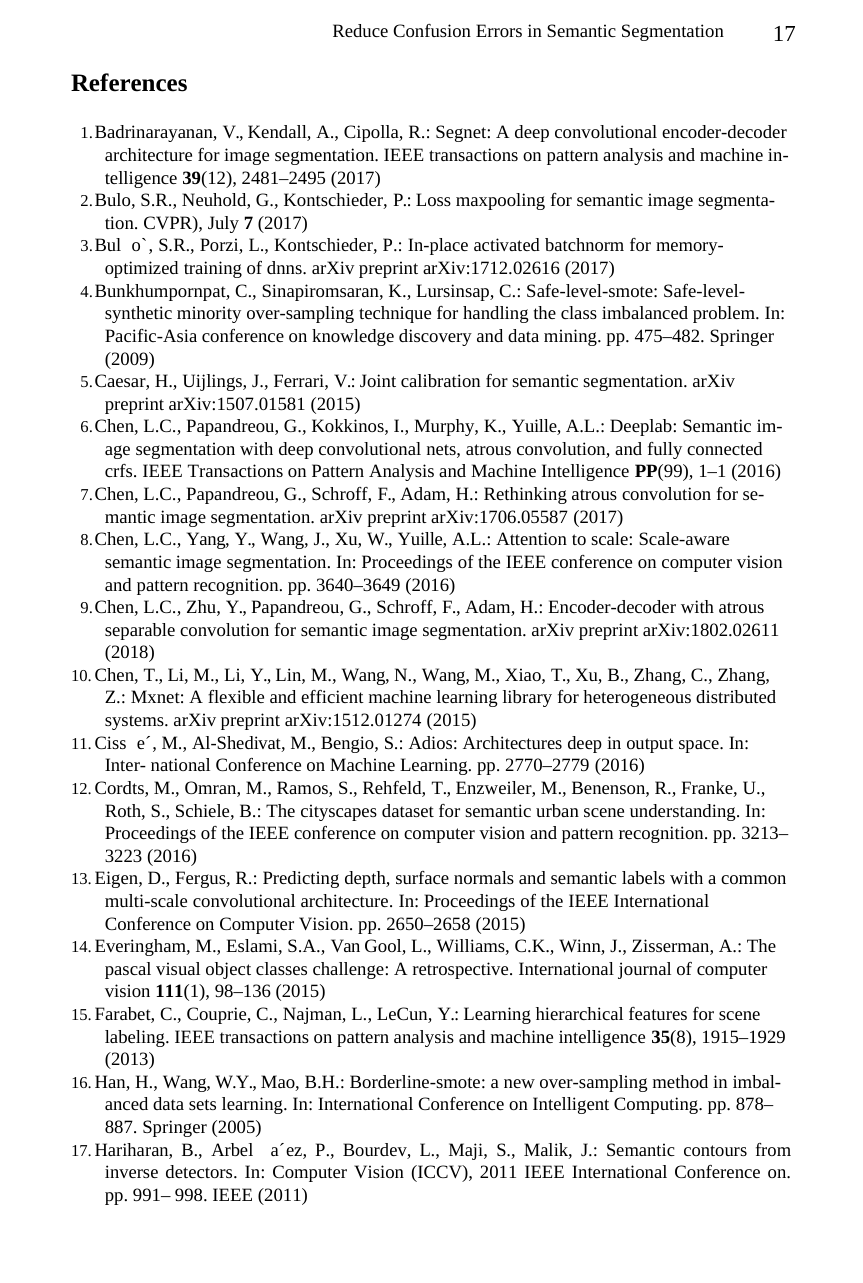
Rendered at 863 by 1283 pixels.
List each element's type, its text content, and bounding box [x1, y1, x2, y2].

list Chen, T., Li, M., Li, Y., Lin, M., Wang, N., Wang, M., Xiao, T., Xu, B., Zhang, C., Zhang, Z.: Mxnet: A flexible and efficient machine learning library for heterogeneous distributed systems. arXiv preprint arXiv:1512.01274 (2015) [71, 664, 792, 731]
list Bunkhumpornpat, C., Sinapiromsaran, K., Lursinsap, C.: Safe-level-smote: Safe-level- synthetic minority over-sampling technique for handling the class imbalanced problem. In: Pacific-Asia conference on knowledge discovery and data mining. pp. 475–482. Springer (2009) [80, 279, 792, 369]
list Han, H., Wang, W.Y., Mao, B.H.: Borderline-smote: a new over-sampling method in imbal- anced data sets learning. In: International Conference on Intelligent Computing. pp. 878– 887. Springer (2005) [71, 1071, 792, 1137]
list Bul o`, S.R., Porzi, L., Kontschieder, P.: In-place activated batchnorm for memory-optimized training of dnns. arXiv preprint arXiv:1712.02616 (2017) [80, 234, 792, 278]
list Cordts, M., Omran, M., Ramos, S., Rehfeld, T., Enzweiler, M., Benenson, R., Franke, U., Roth, S., Schiele, B.: The cityscapes dataset for semantic urban scene understanding. In: Proceedings of the IEEE conference on computer vision and pattern recognition. pp. 3213– 3223 (2016) [71, 777, 792, 866]
list Ciss e´, M., Al-Shedivat, M., Bengio, S.: Adios: Architectures deep in output space. In: Inter- national Conference on Machine Learning. pp. 2770–2779 (2016) [71, 732, 792, 776]
list Hariharan, B., Arbel a´ez, P., Bourdev, L., Maji, S., Malik, J.: Semantic contours from inverse detectors. In: Computer Vision (ICCV), 2011 IEEE International Conference on. pp. 991– 998. IEEE (2011) [71, 1138, 792, 1205]
list Chen, L.C., Papandreou, G., Schroff, F., Adam, H.: Rethinking atrous convolution for se- mantic image segmentation. arXiv preprint arXiv:1706.05587 (2017) [80, 483, 781, 527]
list Everingham, M., Eslami, S.A., Van Gool, L., Williams, C.K., Winn, J., Zisserman, A.: The pascal visual object classes challenge: A retrospective. International journal of computer vision 111(1), 98–136 (2015) [71, 935, 792, 1002]
list Eigen, D., Fergus, R.: Predicting depth, surface normals and semantic labels with a common multi-scale convolutional architecture. In: Proceedings of the IEEE International Conference on Computer Vision. pp. 2650–2658 (2015) [71, 867, 792, 934]
list Chen, L.C., Zhu, Y., Papandreou, G., Schroff, F., Adam, H.: Encoder-decoder with atrous separable convolution for semantic image segmentation. arXiv preprint arXiv:1802.02611 (2018) [80, 596, 792, 663]
list Chen, L.C., Papandreou, G., Kokkinos, I., Murphy, K., Yuille, A.L.: Deeplab: Semantic im- age segmentation with deep convolutional nets, atrous convolution, and fully connected crfs. IEEE Transactions on Pattern Analysis and Machine Intelligence PP(99), 1–1 (2016) [80, 415, 792, 482]
list Bulo, S.R., Neuhold, G., Kontschieder, P.: Loss maxpooling for semantic image segmenta- tion. CVPR), July 7 (2017) [80, 189, 781, 233]
list Badrinarayanan, V., Kendall, A., Cipolla, R.: Segnet: A deep convolutional encoder-decoder architecture for image segmentation. IEEE transactions on pattern analysis and machine in- telligence 39(12), 2481–2495 (2017) [80, 121, 792, 188]
subtitle References [71, 68, 802, 97]
list Chen, L.C., Yang, Y., Wang, J., Xu, W., Yuille, A.L.: Attention to scale: Scale-aware semantic image segmentation. In: Proceedings of the IEEE conference on computer vision and pattern recognition. pp. 3640–3649 (2016) [80, 528, 792, 595]
list Caesar, H., Uijlings, J., Ferrari, V.: Joint calibration for semantic segmentation. arXiv preprint arXiv:1507.01581 (2015) [80, 370, 781, 414]
list Farabet, C., Couprie, C., Najman, L., LeCun, Y.: Learning hierarchical features for scene labeling. IEEE transactions on pattern analysis and machine intelligence 35(8), 1915–1929 (2013) [71, 1003, 792, 1070]
